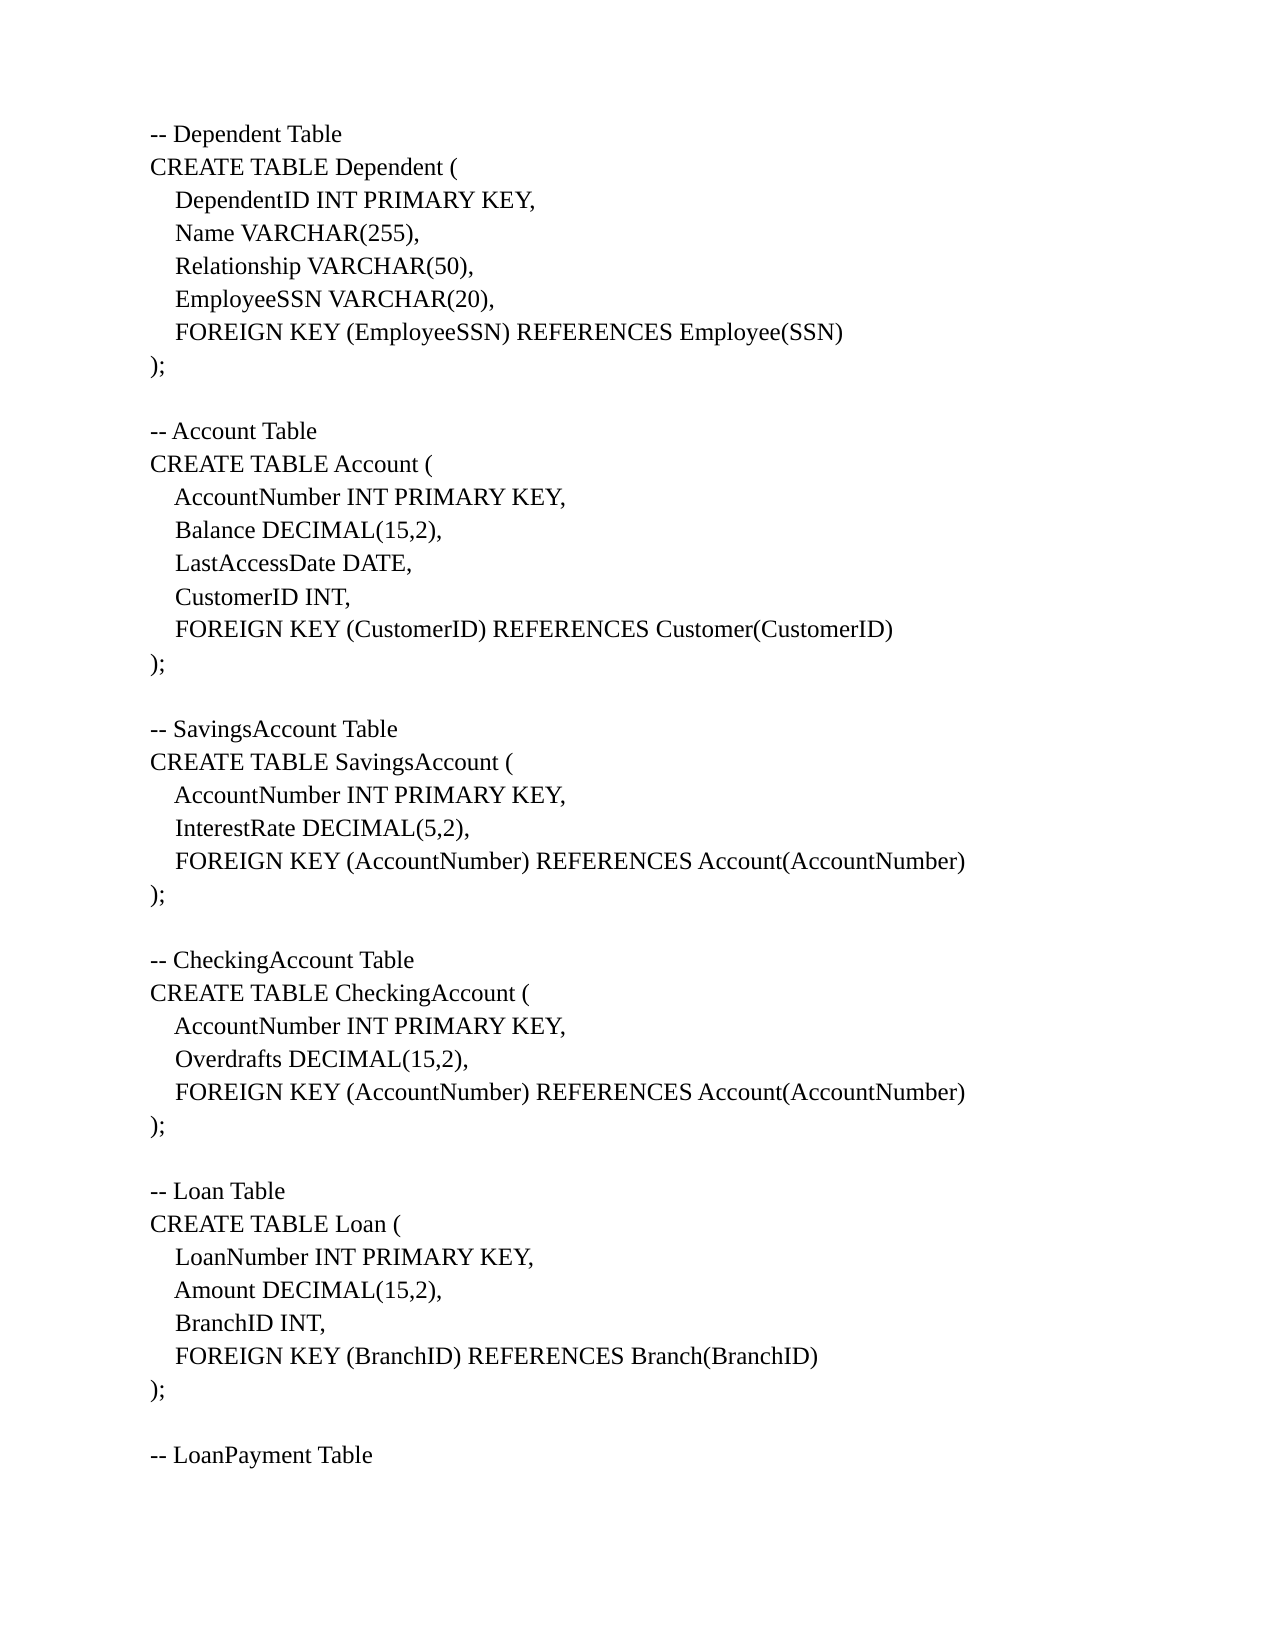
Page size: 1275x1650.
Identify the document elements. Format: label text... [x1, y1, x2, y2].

text FOREIGN KEY (AccountNumber) REFERENCES Account(AccountNumber) [150, 846, 1125, 874]
text CREATE TABLE Dependent ( [150, 152, 1125, 181]
text CREATE TABLE Loan ( [150, 1209, 1125, 1238]
text ); [150, 350, 1125, 379]
text LoanNumber INT PRIMARY KEY, [150, 1242, 1125, 1271]
text Relationship VARCHAR(50), [150, 251, 1125, 280]
text Name VARCHAR(255), [150, 218, 1125, 247]
text -- Dependent Table [150, 119, 1125, 148]
text CREATE TABLE SavingsAccount ( [150, 747, 1125, 775]
text ); [150, 1374, 1125, 1403]
text FOREIGN KEY (AccountNumber) REFERENCES Account(AccountNumber) [150, 1077, 1125, 1106]
text FOREIGN KEY (EmployeeSSN) REFERENCES Employee(SSN) [150, 317, 1125, 346]
text Amount DECIMAL(15,2), [150, 1275, 1125, 1304]
text CustomerID INT, [150, 582, 1125, 610]
text EmployeeSSN VARCHAR(20), [150, 284, 1125, 313]
text AccountNumber INT PRIMARY KEY, [150, 780, 1125, 808]
text ); [150, 1110, 1125, 1139]
text CREATE TABLE Account ( [150, 449, 1125, 478]
text CREATE TABLE CheckingAccount ( [150, 978, 1125, 1007]
text ); [150, 879, 1125, 907]
text -- Loan Table [150, 1176, 1125, 1205]
text DependentID INT PRIMARY KEY, [150, 185, 1125, 214]
text Overdrafts DECIMAL(15,2), [150, 1044, 1125, 1073]
text -- SavingsAccount Table [150, 714, 1125, 742]
text AccountNumber INT PRIMARY KEY, [150, 482, 1125, 511]
text InterestRate DECIMAL(5,2), [150, 813, 1125, 841]
text FOREIGN KEY (CustomerID) REFERENCES Customer(CustomerID) [150, 614, 1125, 643]
text BranchID INT, [150, 1308, 1125, 1337]
text Balance DECIMAL(15,2), [150, 516, 1125, 544]
text FOREIGN KEY (BranchID) REFERENCES Branch(BranchID) [150, 1341, 1125, 1370]
text ); [150, 648, 1125, 676]
text -- CheckingAccount Table [150, 945, 1125, 973]
text -- Account Table [150, 416, 1125, 445]
text -- LoanPayment Table [150, 1440, 1125, 1469]
text LastAccessDate DATE, [150, 548, 1125, 577]
text AccountNumber INT PRIMARY KEY, [150, 1011, 1125, 1039]
